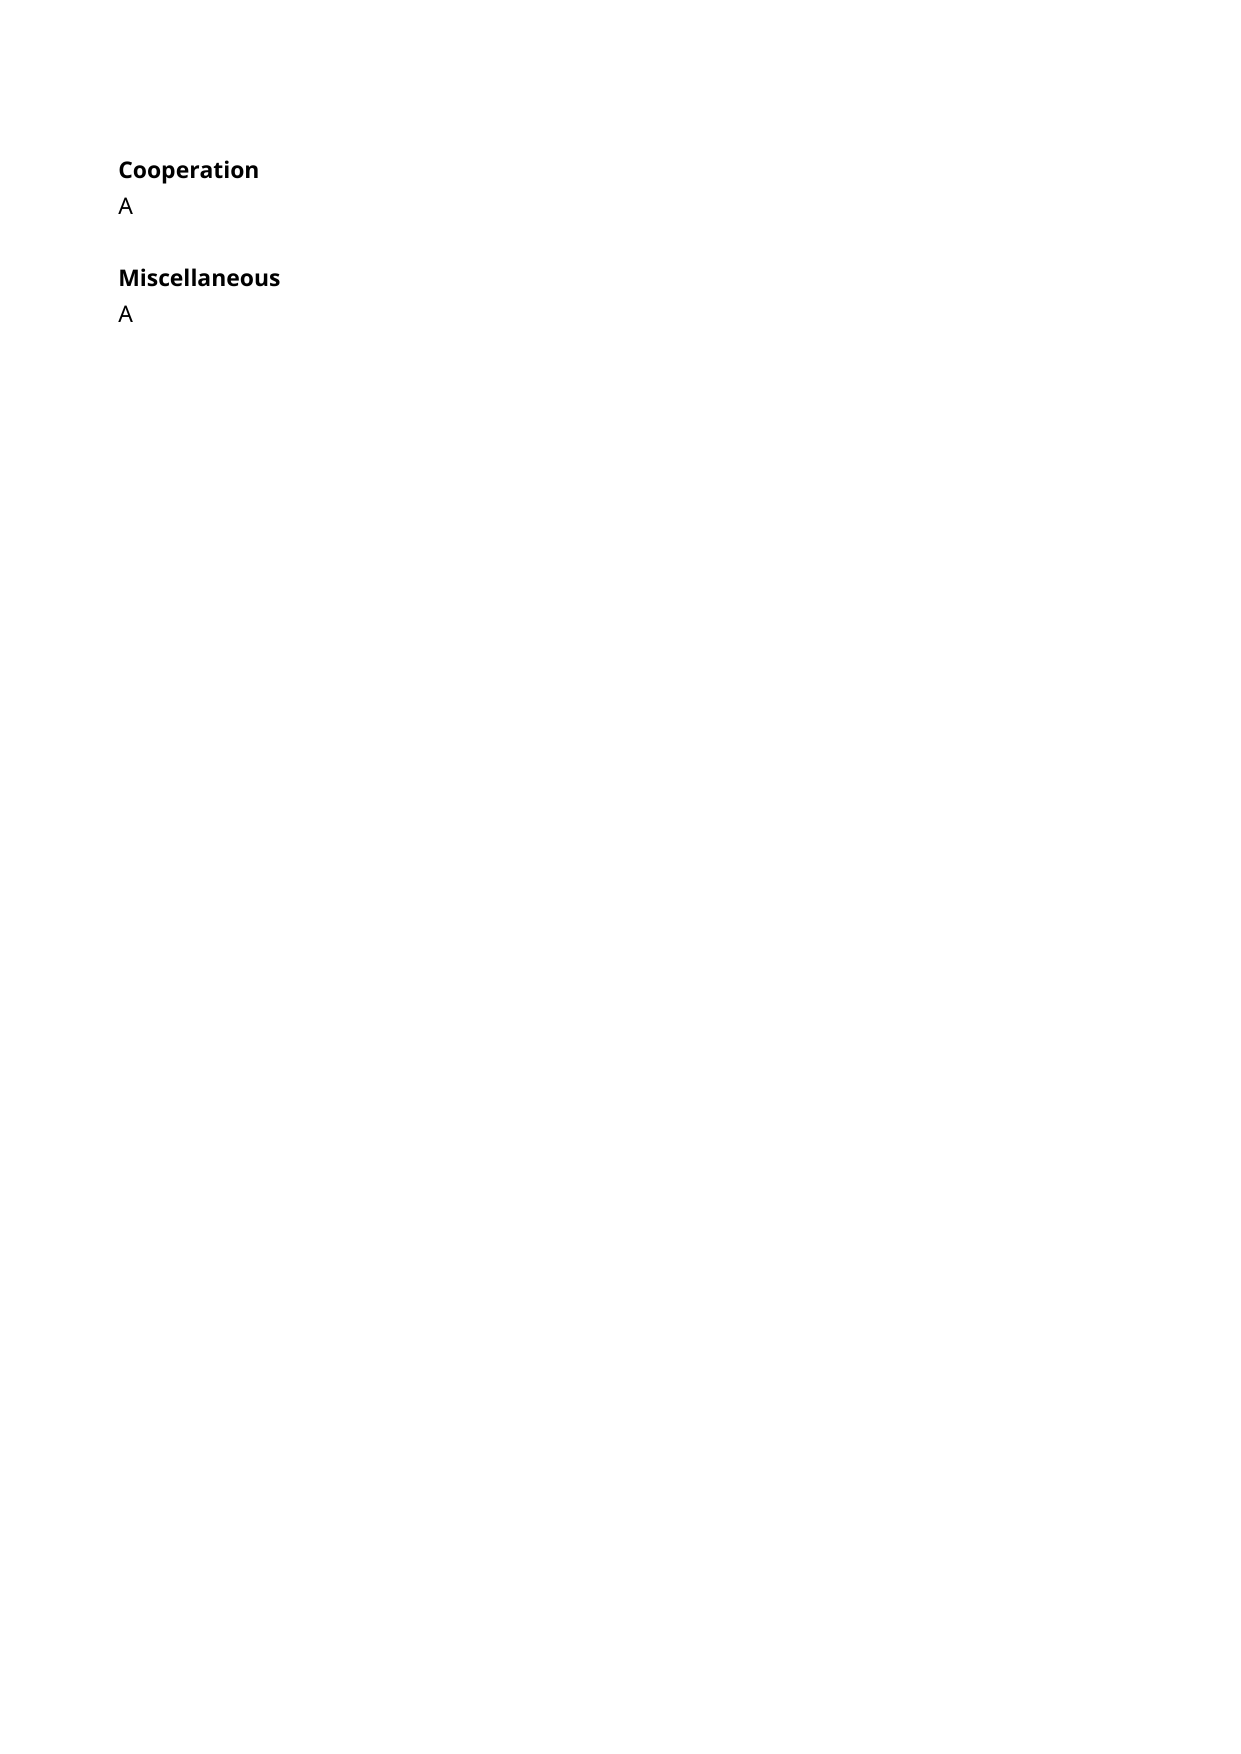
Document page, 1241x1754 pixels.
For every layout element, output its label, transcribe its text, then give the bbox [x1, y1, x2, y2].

list A [118, 190, 1122, 221]
list Cooperation [118, 154, 1122, 185]
list A [118, 298, 1122, 329]
list Miscellaneous [118, 262, 1122, 293]
